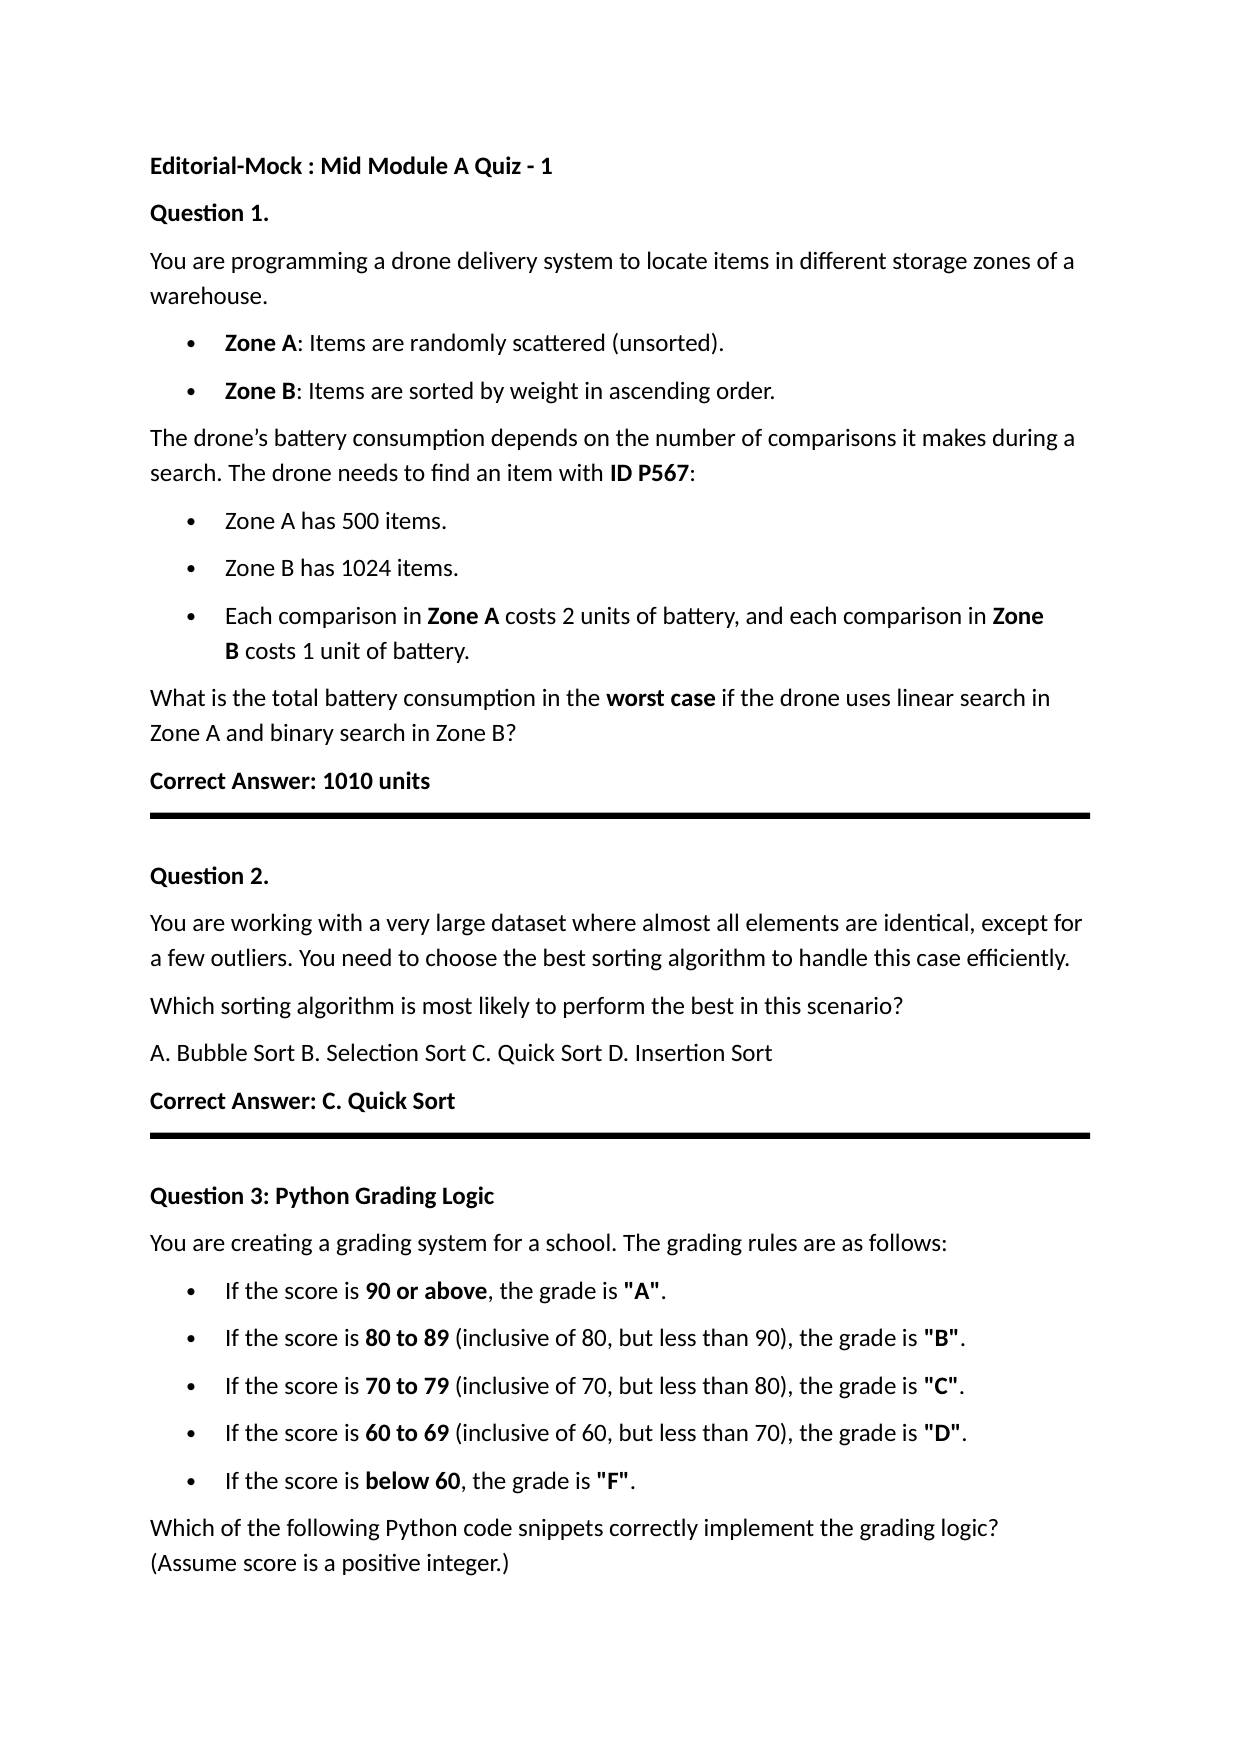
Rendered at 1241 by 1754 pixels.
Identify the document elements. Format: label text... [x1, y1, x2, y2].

text A. Bubble Sort B. Selection Sort C. Quick Sort D. Insertion Sort [150, 1037, 1090, 1068]
text You are programming a drone delivery system to locate items in different storage zones of a warehouse. [150, 245, 1090, 311]
text Correct Answer: C. Quick Sort [150, 1085, 1090, 1116]
text You are working with a very large dataset where almost all elements are identical, except for a few outliers. You need to choose the best sorting algorithm to handle this case efficiently. [150, 907, 1090, 973]
text Question 1. [150, 197, 1090, 228]
list Zone B has 1024 items. [187, 552, 1090, 583]
text Editorial-Mock : Mid Module A Quiz - 1 [150, 150, 1090, 181]
text Correct Answer: 1010 units [150, 765, 1090, 796]
list If the score is 80 to 89 (inclusive of 80, but less than 90), the grade is "B". [187, 1322, 1090, 1353]
list If the score is 60 to 69 (inclusive of 60, but less than 70), the grade is "D". [187, 1417, 1090, 1448]
text The drone’s battery consumption depends on the number of comparisons it makes during a search. The drone needs to find an item with ID P567: [150, 422, 1090, 488]
list If the score is 90 or above, the grade is "A". [187, 1275, 1090, 1306]
text Question 2. [150, 860, 1090, 891]
text What is the total battery consumption in the worst case if the drone uses linear search in Zone A and binary search in Zone B? [150, 682, 1090, 748]
text Which of the following Python code snippets correctly implement the grading logic? (Assume score is a positive integer.) [150, 1512, 1090, 1578]
list If the score is below 60, the grade is "F". [187, 1465, 1090, 1496]
list Zone B: Items are sorted by weight in ascending order. [187, 375, 1090, 406]
list Zone A: Items are randomly scattered (unsorted). [187, 327, 1090, 358]
text Question 3: Python Grading Logic [150, 1180, 1090, 1211]
list Zone A has 500 items. [187, 505, 1090, 536]
text You are creating a grading system for a school. The grading rules are as follows: [150, 1227, 1090, 1258]
list If the score is 70 to 79 (inclusive of 70, but less than 80), the grade is "C". [187, 1370, 1090, 1401]
list Each comparison in Zone A costs 2 units of battery, and each comparison in Zone B costs 1 unit of battery. [187, 600, 1090, 666]
text Which sorting algorithm is most likely to perform the best in this scenario? [150, 990, 1090, 1021]
